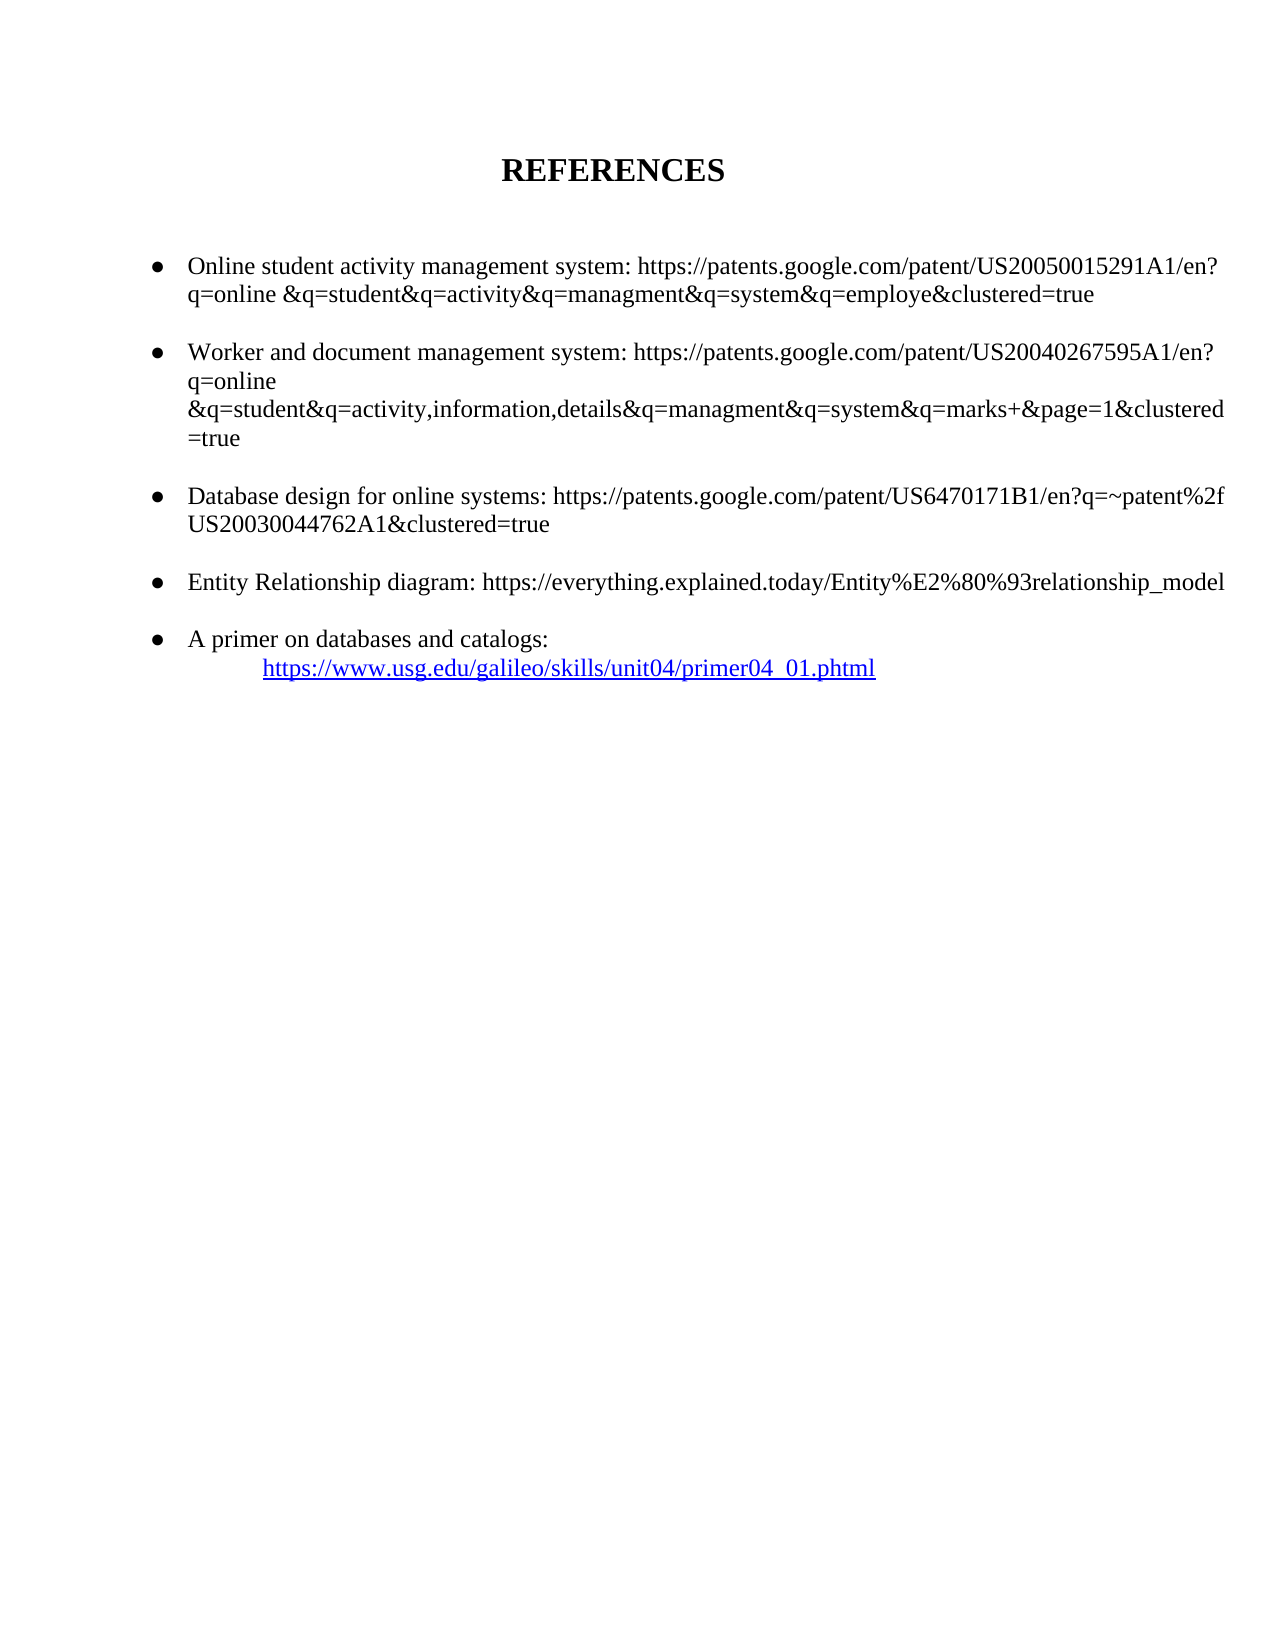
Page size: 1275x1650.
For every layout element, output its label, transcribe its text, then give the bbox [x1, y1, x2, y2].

list A primer on databases and catalogs: [150, 624, 1233, 653]
text https://www.usg.edu/galileo/skills/unit04/primer04_01.phtml [187, 653, 1233, 682]
subtitle REFERENCES [187, 150, 1039, 188]
list Database design for online systems: https://patents.google.com/patent/US6470171B1/en?q=~patent%2f US20030044762A1&clustered=true [150, 481, 1233, 538]
list Worker and document management system: https://patents.google.com/patent/US20040267595A1/en?q=online &q=student&q=activity,information,details&q=managment&q=system&q=marks+&page=1&clustered=true [150, 337, 1233, 452]
list Entity Relationship diagram: https://everything.explained.today/Entity%E2%80%93relationship_model [150, 567, 1233, 596]
list Online student activity management system: https://patents.google.com/patent/US20050015291A1/en?q=online &q=student&q=activity&q=managment&q=system&q=employe&clustered=true [150, 251, 1233, 308]
